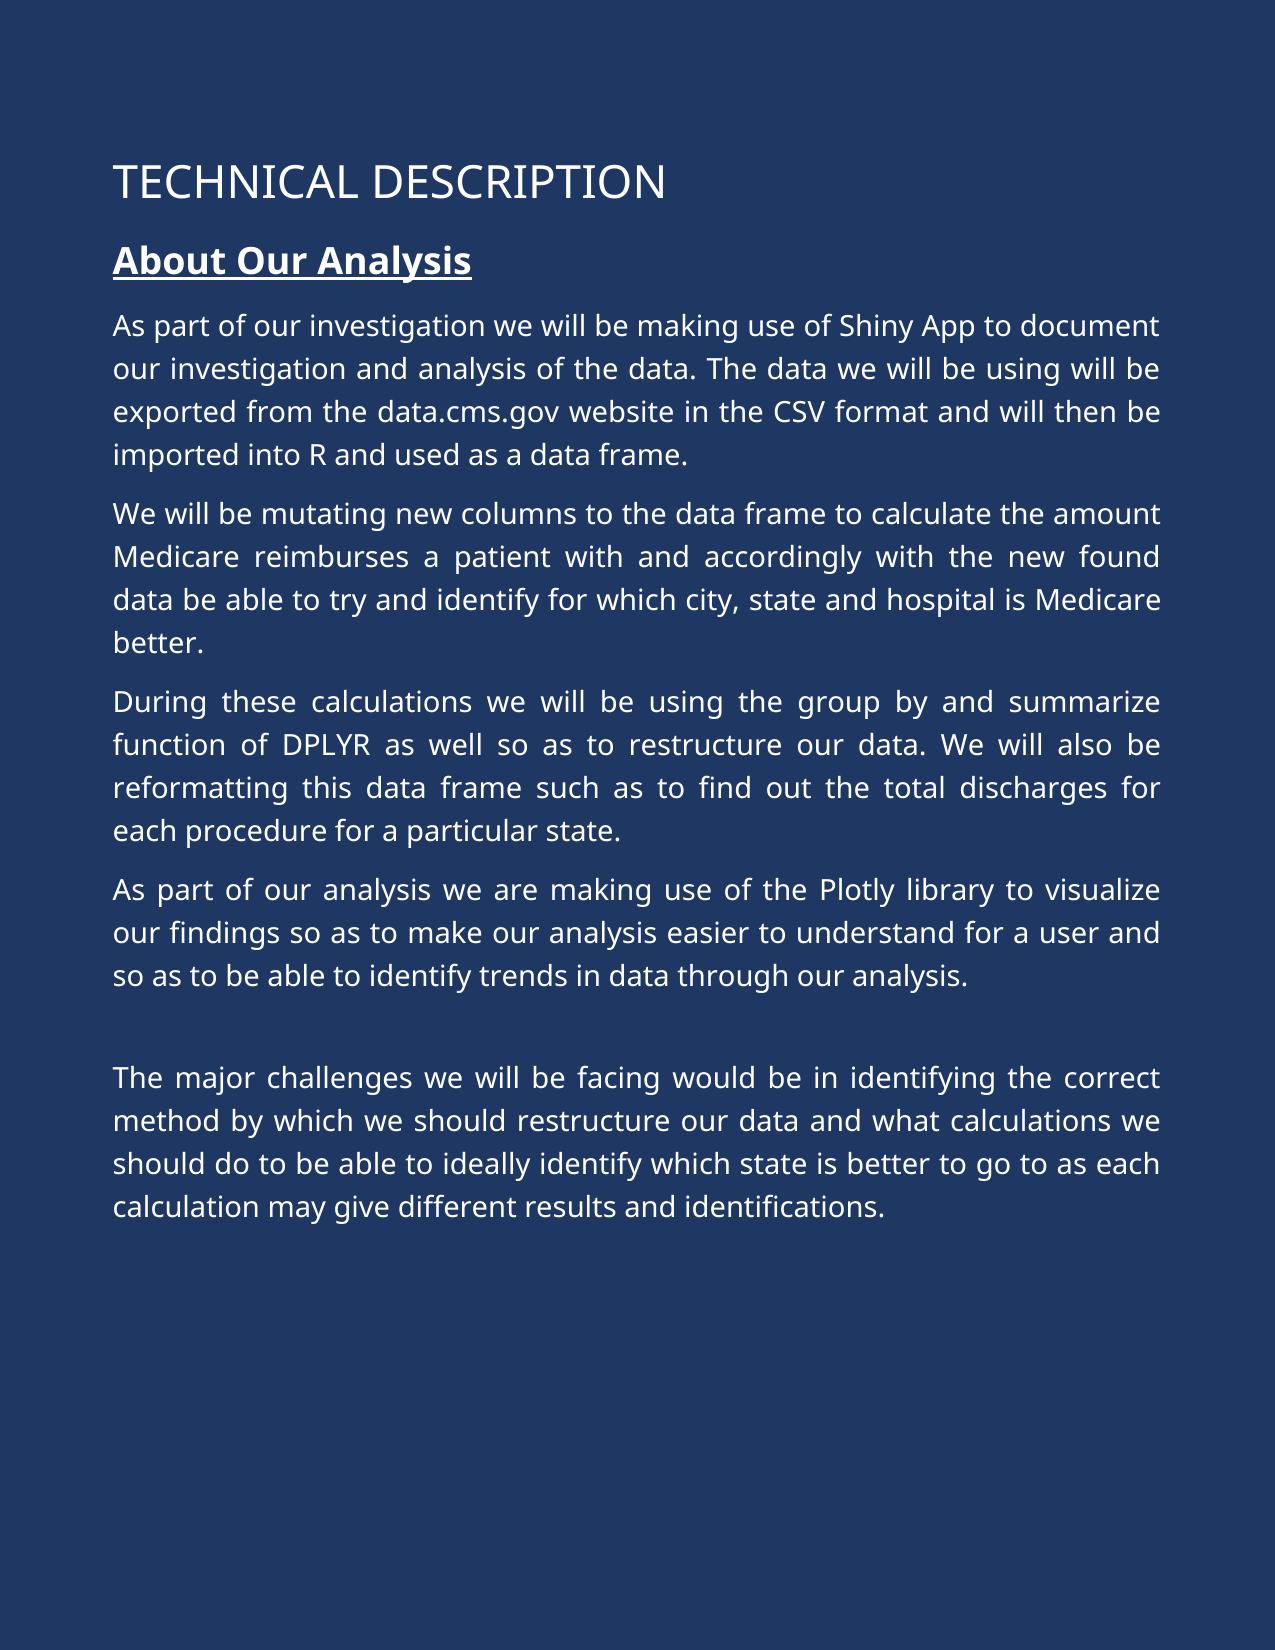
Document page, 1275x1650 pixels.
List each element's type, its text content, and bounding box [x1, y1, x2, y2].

text During these calculations we will be using the group by and summarize function of DPLYR as well so as to restructure our data. We will also be reformatting this data frame such as to find out the total discharges for each procedure for a particular state. [112, 682, 1162, 850]
text The major challenges we will be facing would be in identifying the correct method by which we should restructure our data and what calculations we should do to be able to ideally identify which state is better to go to as each calculation may give different results and identifications. [112, 1014, 1162, 1226]
text As part of our investigation we will be making use of Shiny App to document our investigation and analysis of the data. The data we will be using will be exported from the data.cms.gov website in the CSV format and will then be imported into R and used as a data frame. [112, 306, 1162, 474]
text TECHNICAL DESCRIPTION [112, 150, 1162, 212]
text We will be mutating new columns to the data frame to calculate the amount Medicare reimburses a patient with and accordingly with the new found data be able to try and identify for which city, state and hospital is Medicare better. [112, 494, 1162, 662]
text About Our Analysis [112, 234, 1162, 285]
text As part of our analysis we are making use of the Plotly library to visualize our findings so as to make our analysis easier to understand for a user and so as to be able to identify trends in data through our analysis. [112, 869, 1162, 995]
